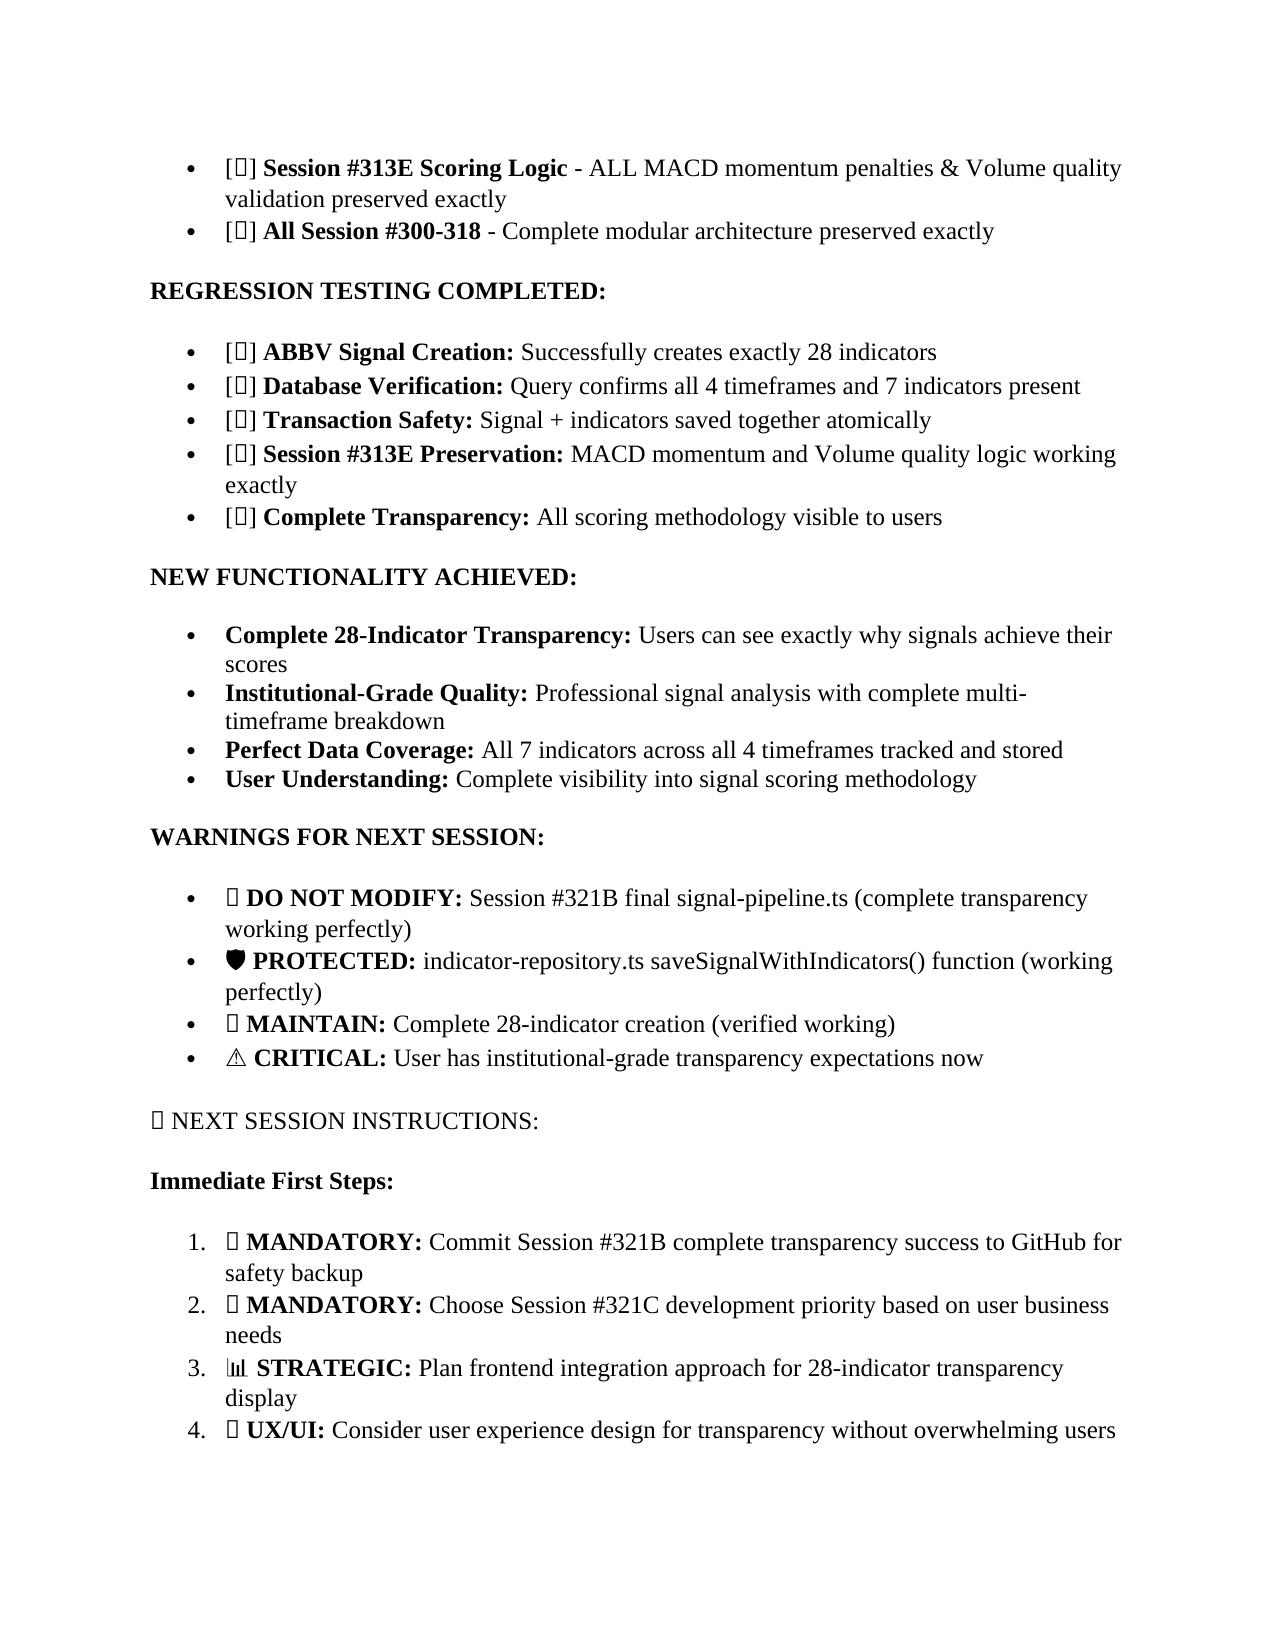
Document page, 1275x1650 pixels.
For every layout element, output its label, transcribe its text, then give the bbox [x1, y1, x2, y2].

list Institutional-Grade Quality: Professional signal analysis with complete multi-timeframe breakdown [187, 678, 1125, 735]
list 🛡️ PROTECTED: indicator-repository.ts saveSignalWithIndicators() function (working perfectly) [187, 942, 1125, 1005]
list 🎨 UX/UI: Consider user experience design for transparency without overwhelming users [187, 1412, 1125, 1446]
list [✅] Transaction Safety: Signal + indicators saved together atomically [187, 402, 1125, 436]
text WARNINGS FOR NEXT SESSION: [150, 822, 1125, 851]
list 🎯 MAINTAIN: Complete 28-indicator creation (verified working) [187, 1005, 1125, 1039]
list User Understanding: Complete visibility into signal scoring methodology [187, 764, 1125, 793]
list [✅] ABBV Signal Creation: Successfully creates exactly 28 indicators [187, 334, 1125, 368]
list 🚨 MANDATORY: Commit Session #321B complete transparency success to GitHub for safety backup [187, 1224, 1125, 1287]
text Immediate First Steps: [150, 1166, 1125, 1194]
list 📊 STRATEGIC: Plan frontend integration approach for 28-indicator transparency display [187, 1349, 1125, 1412]
list Perfect Data Coverage: All 7 indicators across all 4 timeframes tracked and stored [187, 735, 1125, 764]
list [✅] Session #313E Scoring Logic - ALL MACD momentum penalties & Volume quality validation preserved exactly [187, 150, 1125, 213]
list Complete 28-Indicator Transparency: Users can see exactly why signals achieve their scores [187, 620, 1125, 678]
list 🎯 MANDATORY: Choose Session #321C development priority based on user business needs [187, 1287, 1125, 1349]
list ⚠️ CRITICAL: User has institutional-grade transparency expectations now [187, 1039, 1125, 1073]
text 📞 NEXT SESSION INSTRUCTIONS: [150, 1103, 1125, 1137]
list [✅] All Session #300-318 - Complete modular architecture preserved exactly [187, 213, 1125, 247]
text NEW FUNCTIONALITY ACHIEVED: [150, 562, 1125, 591]
list [✅] Complete Transparency: All scoring methodology visible to users [187, 499, 1125, 533]
list [✅] Database Verification: Query confirms all 4 timeframes and 7 indicators present [187, 368, 1125, 402]
list [✅] Session #313E Preservation: MACD momentum and Volume quality logic working exactly [187, 436, 1125, 499]
text REGRESSION TESTING COMPLETED: [150, 276, 1125, 305]
list 🚨 DO NOT MODIFY: Session #321B final signal-pipeline.ts (complete transparency working perfectly) [187, 880, 1125, 942]
